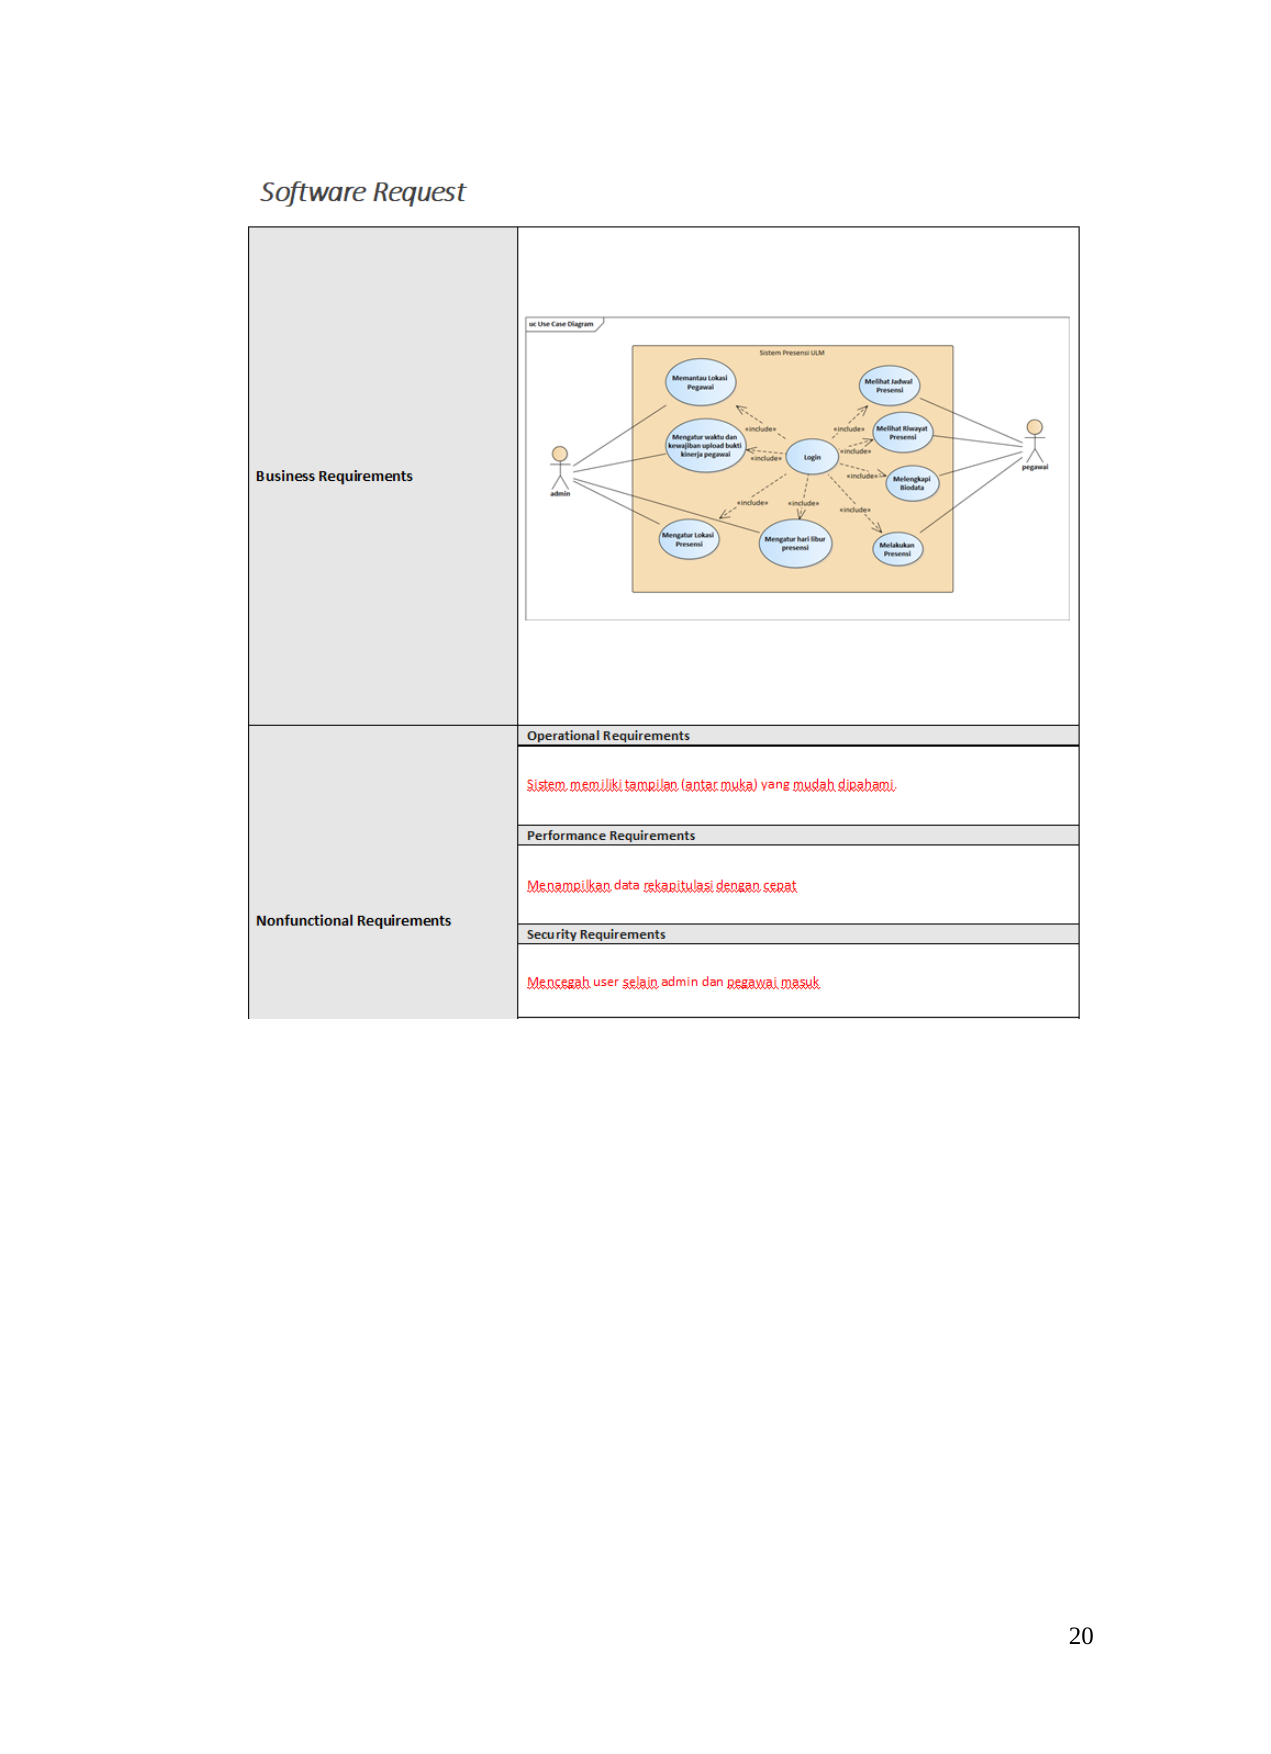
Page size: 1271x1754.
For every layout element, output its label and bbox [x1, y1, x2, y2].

picture [236, 177, 1094, 1019]
